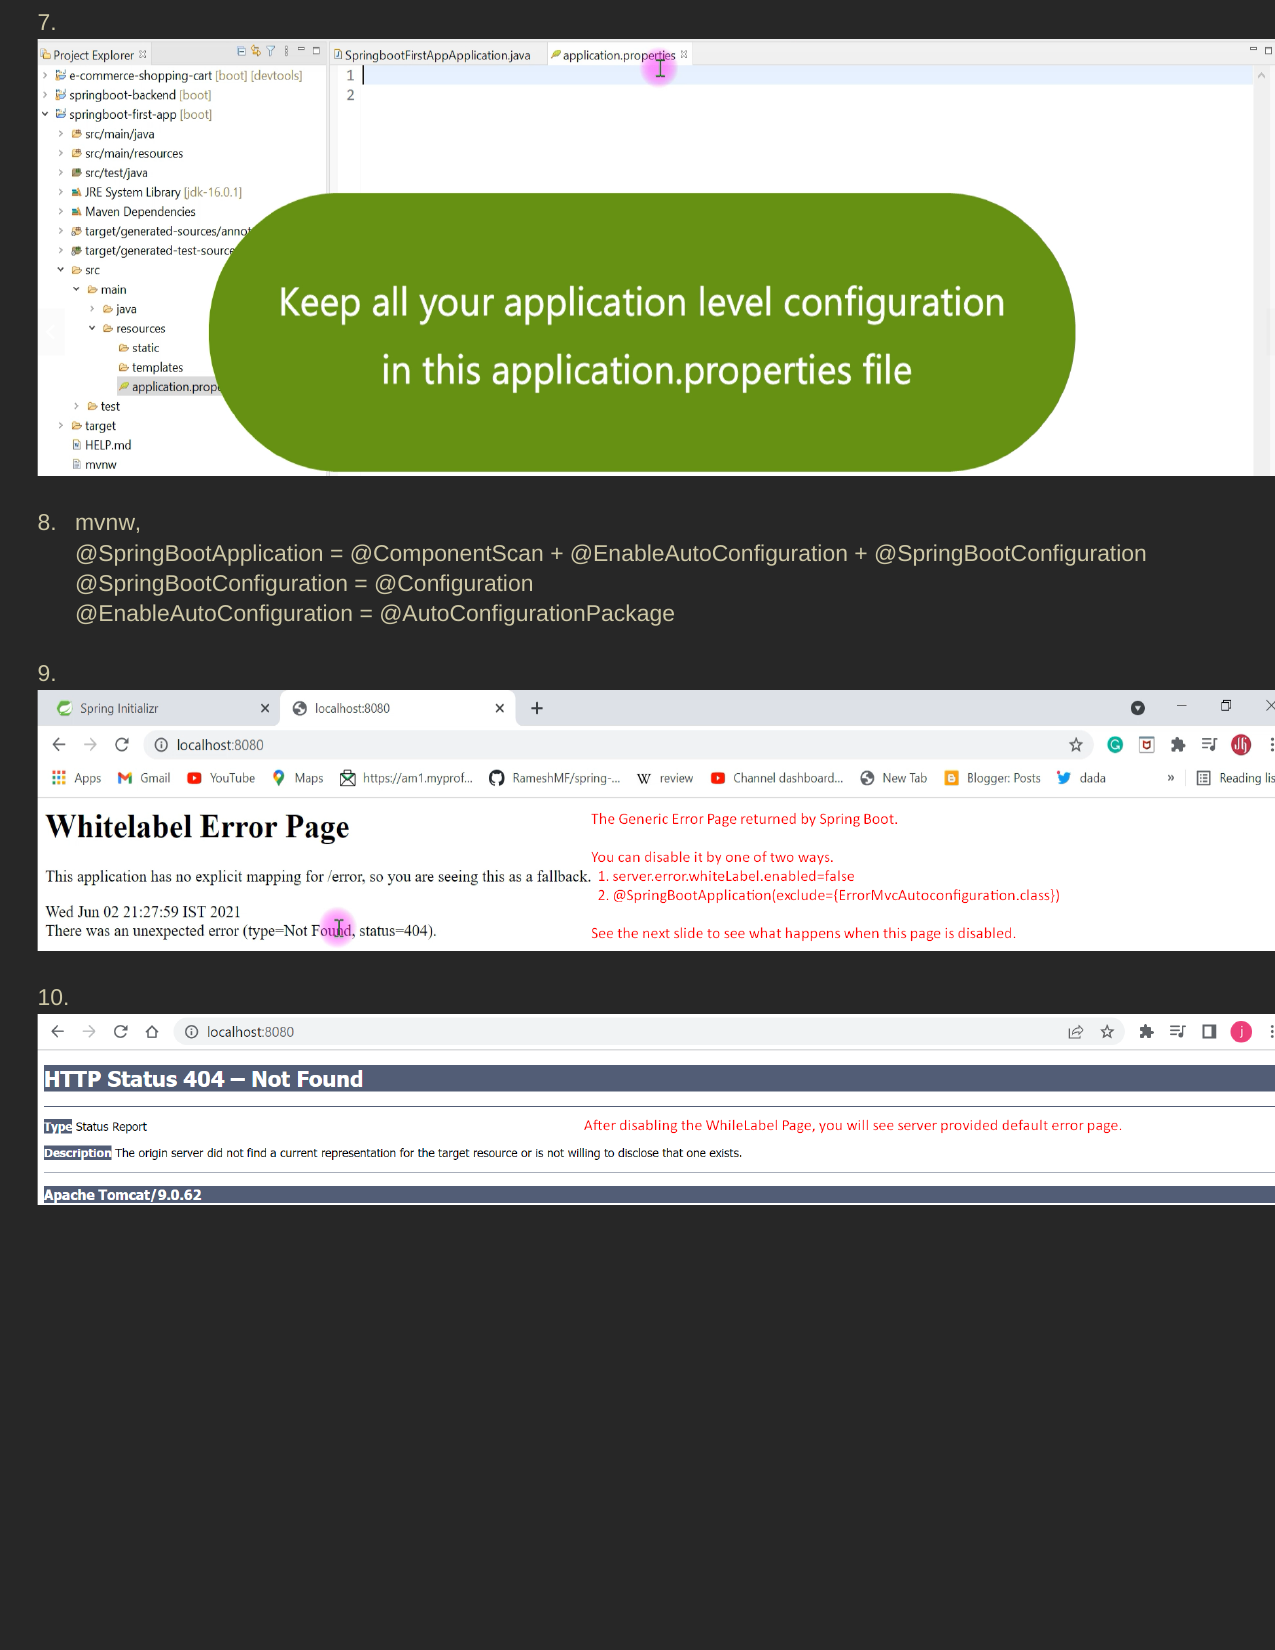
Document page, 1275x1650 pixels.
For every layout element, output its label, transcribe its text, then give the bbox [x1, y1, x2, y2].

picture [37, 1014, 1275, 1205]
picture [37, 39, 1275, 476]
picture [37, 690, 1275, 951]
list mvnw, @SpringBootApplication = @ComponentScan + @EnableAutoConfiguration + @SpringBootConfiguration @SpringBootConfiguration = @Configuration @EnableAutoConfiguration = @AutoConfigurationPackage [37, 509, 1255, 656]
